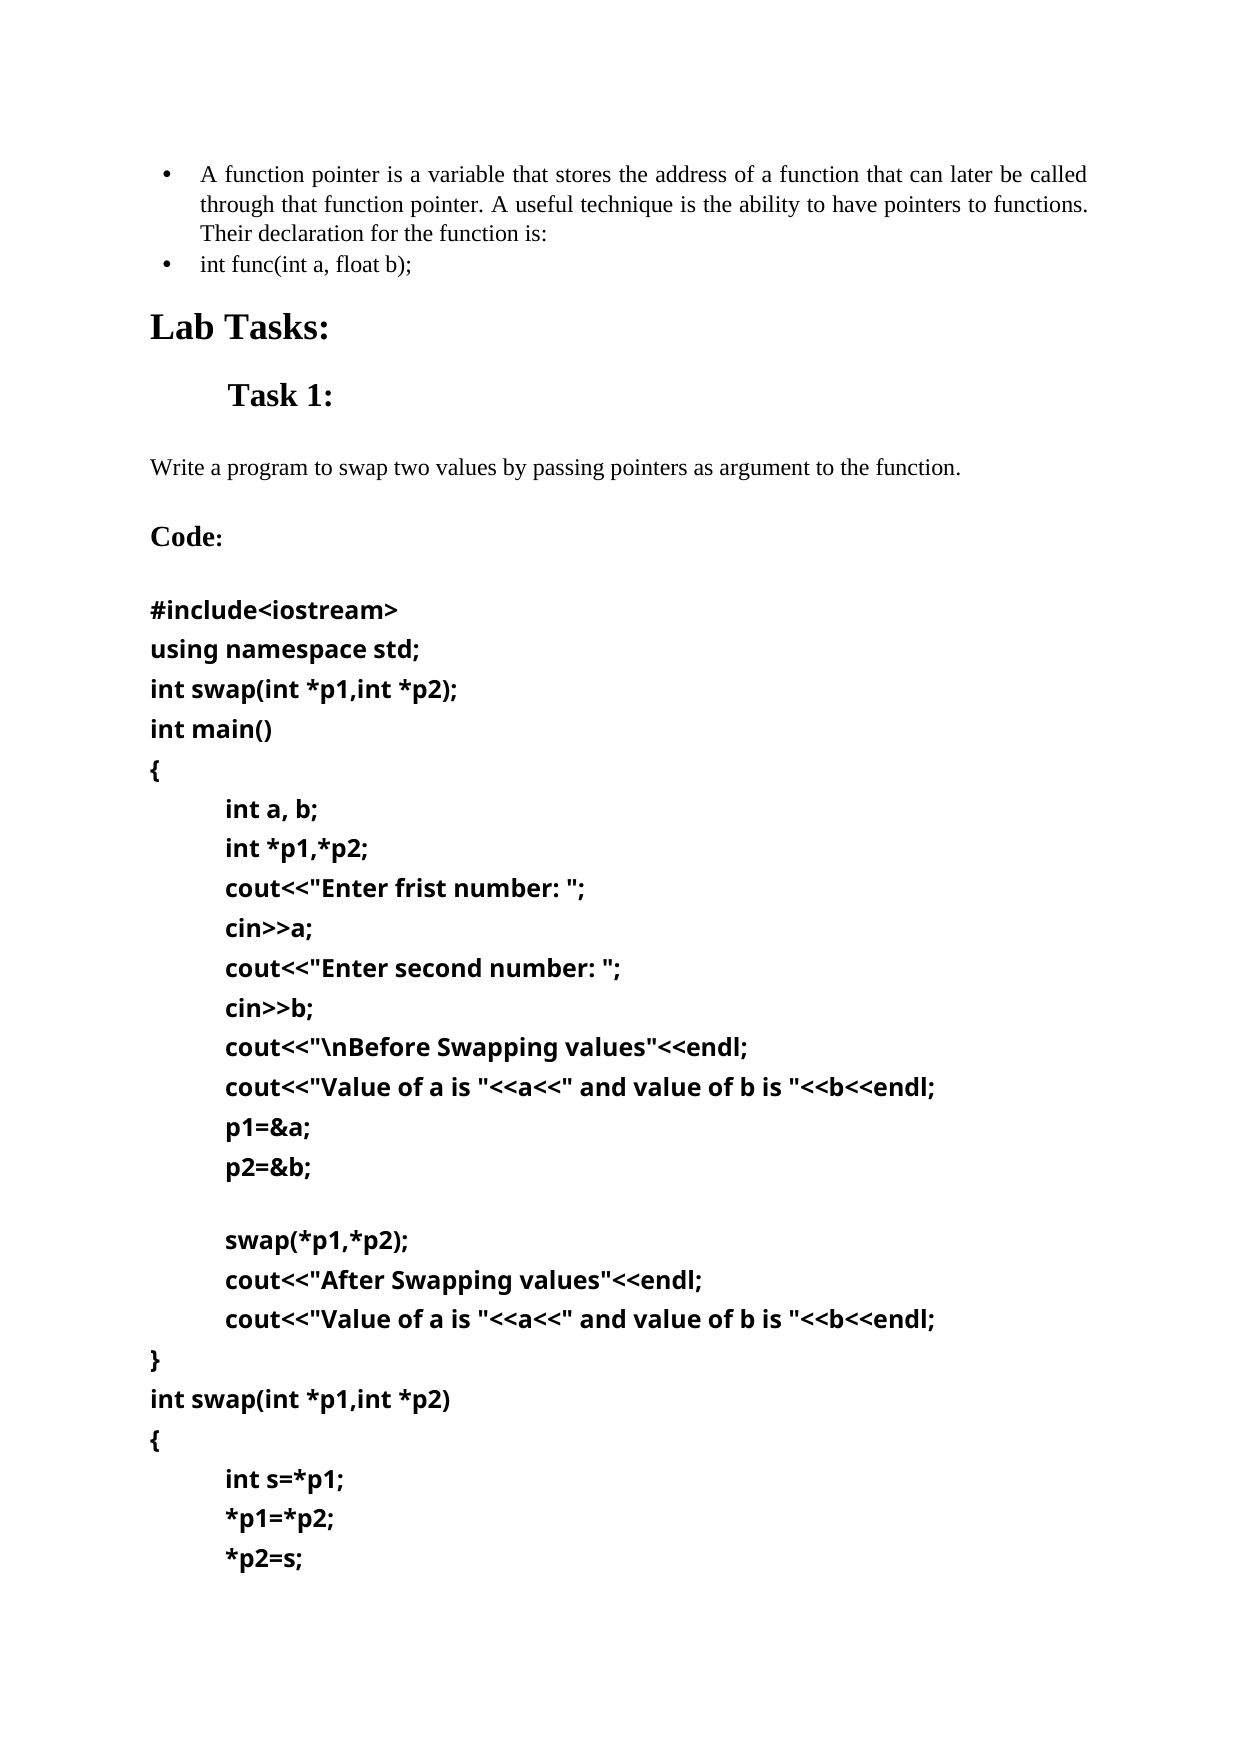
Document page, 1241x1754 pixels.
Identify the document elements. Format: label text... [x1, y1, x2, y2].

text Lab Tasks: [150, 305, 1090, 348]
text int swap(int *p1,int *p2) [150, 1382, 1090, 1416]
text Write a program to swap two values by passing pointers as argument to the function. [150, 453, 1090, 481]
text cout<<"Enter frist number: "; [150, 871, 1090, 905]
text cin>>b; [150, 990, 1090, 1024]
text int swap(int *p1,int *p2); [150, 672, 1090, 706]
text } [150, 1342, 1090, 1376]
text p2=&b; [150, 1149, 1090, 1183]
text Code: [150, 519, 1090, 552]
text p1=&a; [150, 1109, 1090, 1144]
text { [150, 751, 1090, 786]
text Task 1: [227, 376, 1090, 414]
text using namespace std; [150, 632, 1090, 666]
text int a, b; [150, 791, 1090, 825]
text #include<iostream> [150, 592, 1090, 626]
text cout<<"Value of a is "<<a<<" and value of b is "<<b<<endl; [150, 1070, 1090, 1104]
text { [150, 1421, 1090, 1456]
text cout<<"Value of a is "<<a<<" and value of b is "<<b<<endl; [150, 1302, 1090, 1336]
text cout<<"Enter second number: "; [150, 950, 1090, 984]
text int *p1,*p2; [150, 831, 1090, 865]
text cin>>a; [150, 911, 1090, 945]
text swap(*p1,*p2); [150, 1222, 1090, 1257]
text cout<<"\nBefore Swapping values"<<endl; [150, 1030, 1090, 1064]
text int s=*p1; [150, 1461, 1090, 1495]
text *p1=*p2; [150, 1501, 1090, 1535]
text *p2=s; [150, 1541, 1090, 1575]
list int func(int a, float b); [162, 249, 1090, 278]
text cout<<"After Swapping values"<<endl; [150, 1262, 1090, 1296]
list A function pointer is a variable that stores the address of a function that can later be called through that function pointer. A useful technique is the ability to have pointers to functions. Their declaration for the function is: [162, 159, 1090, 247]
text int main() [150, 712, 1090, 746]
